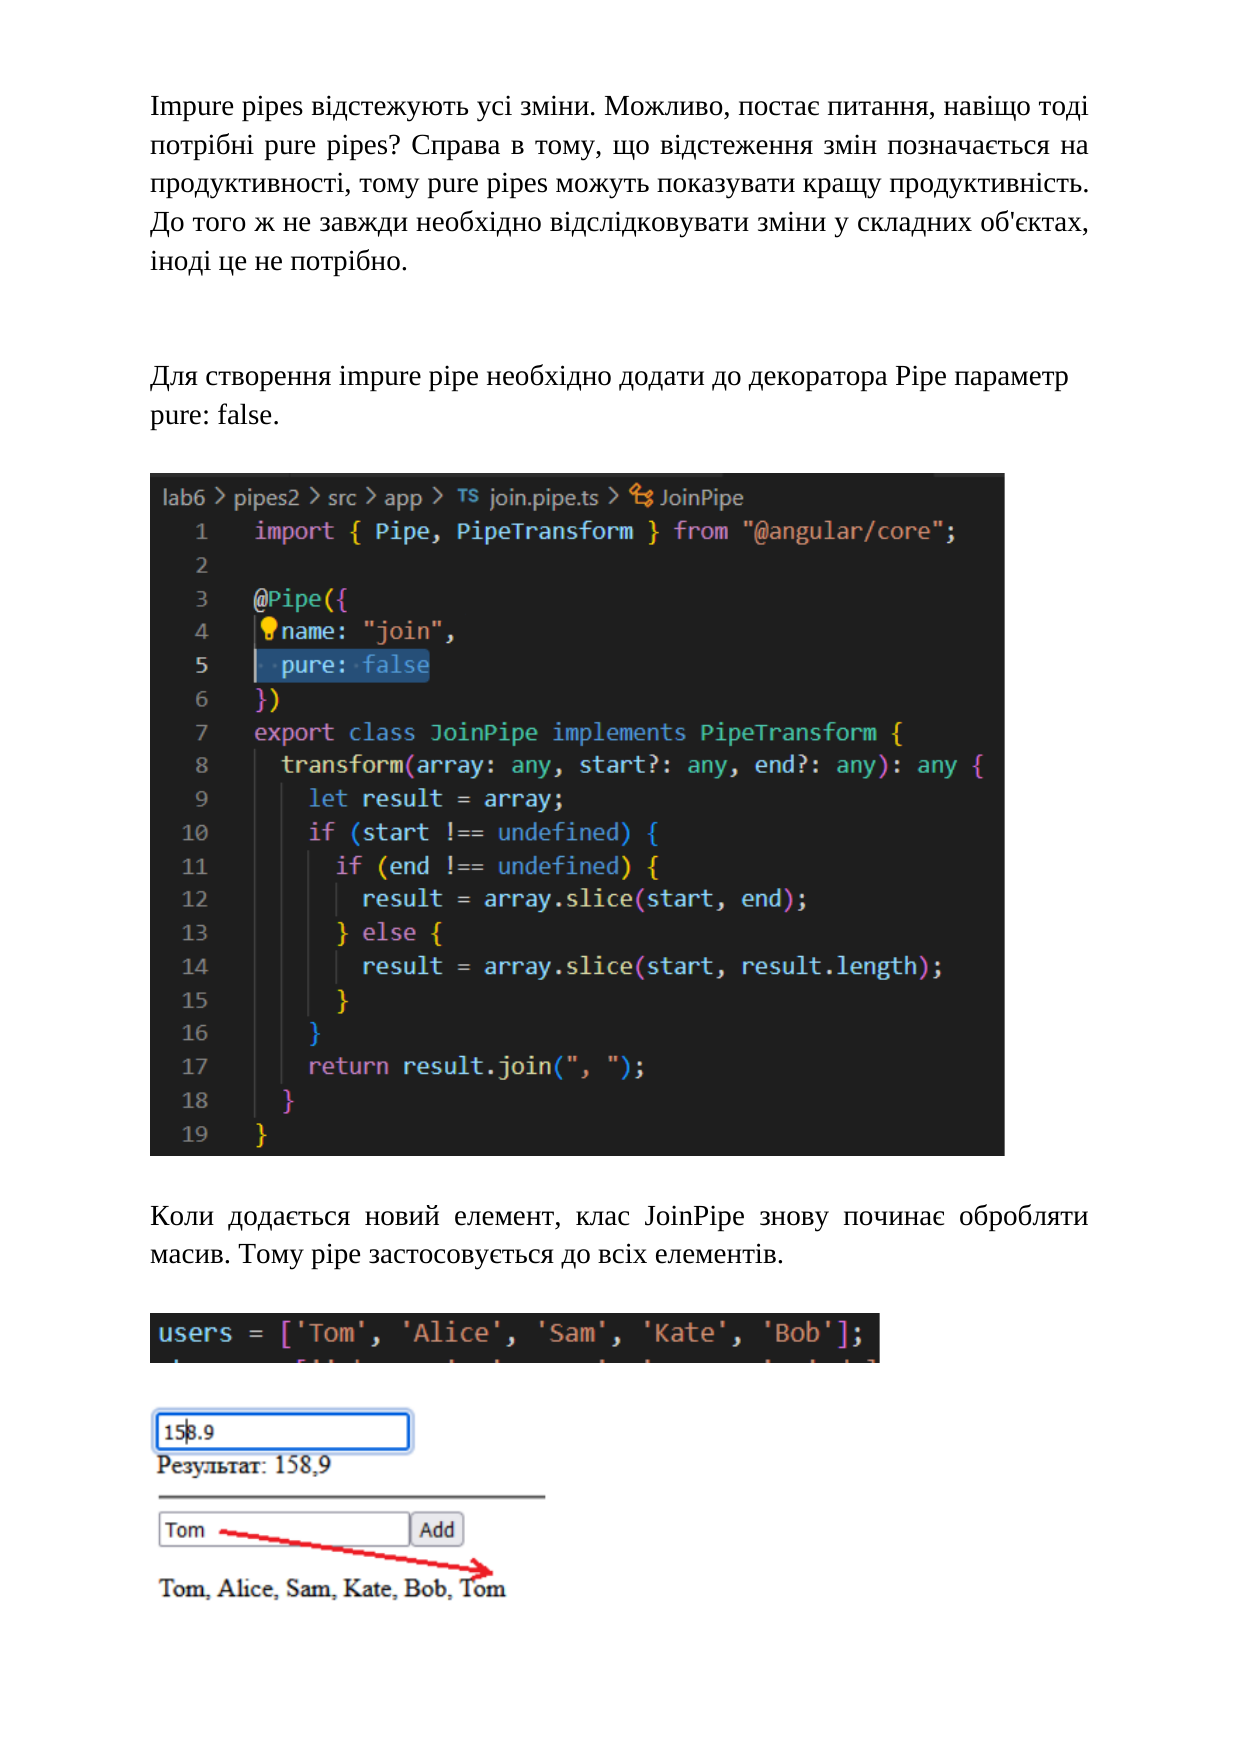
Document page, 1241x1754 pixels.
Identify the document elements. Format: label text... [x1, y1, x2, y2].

text Для створення impure pipe необхідно додати до декоратора Pipe параметр [150, 358, 1090, 392]
picture [150, 1313, 880, 1363]
text Коли додається новий елемент, клас JoinPipe знову починає обробляти масив. Тому pipe застосовується до всіх елементів. [150, 1198, 1090, 1270]
text pure: false. [150, 397, 1090, 430]
picture [150, 473, 1005, 1156]
text Impure pipes відстежують усі зміни. Можливо, постає питання, навіщо тоді потрібні pure pipes? Справа в тому, що відстеження змін позначається на продуктивності, тому pure pipes можуть показувати кращу продуктивність. До того ж не завжди необхідно відслідковувати зміни у складних об'єктах, іноді це не потрібно. [150, 88, 1090, 276]
picture [150, 1404, 546, 1622]
